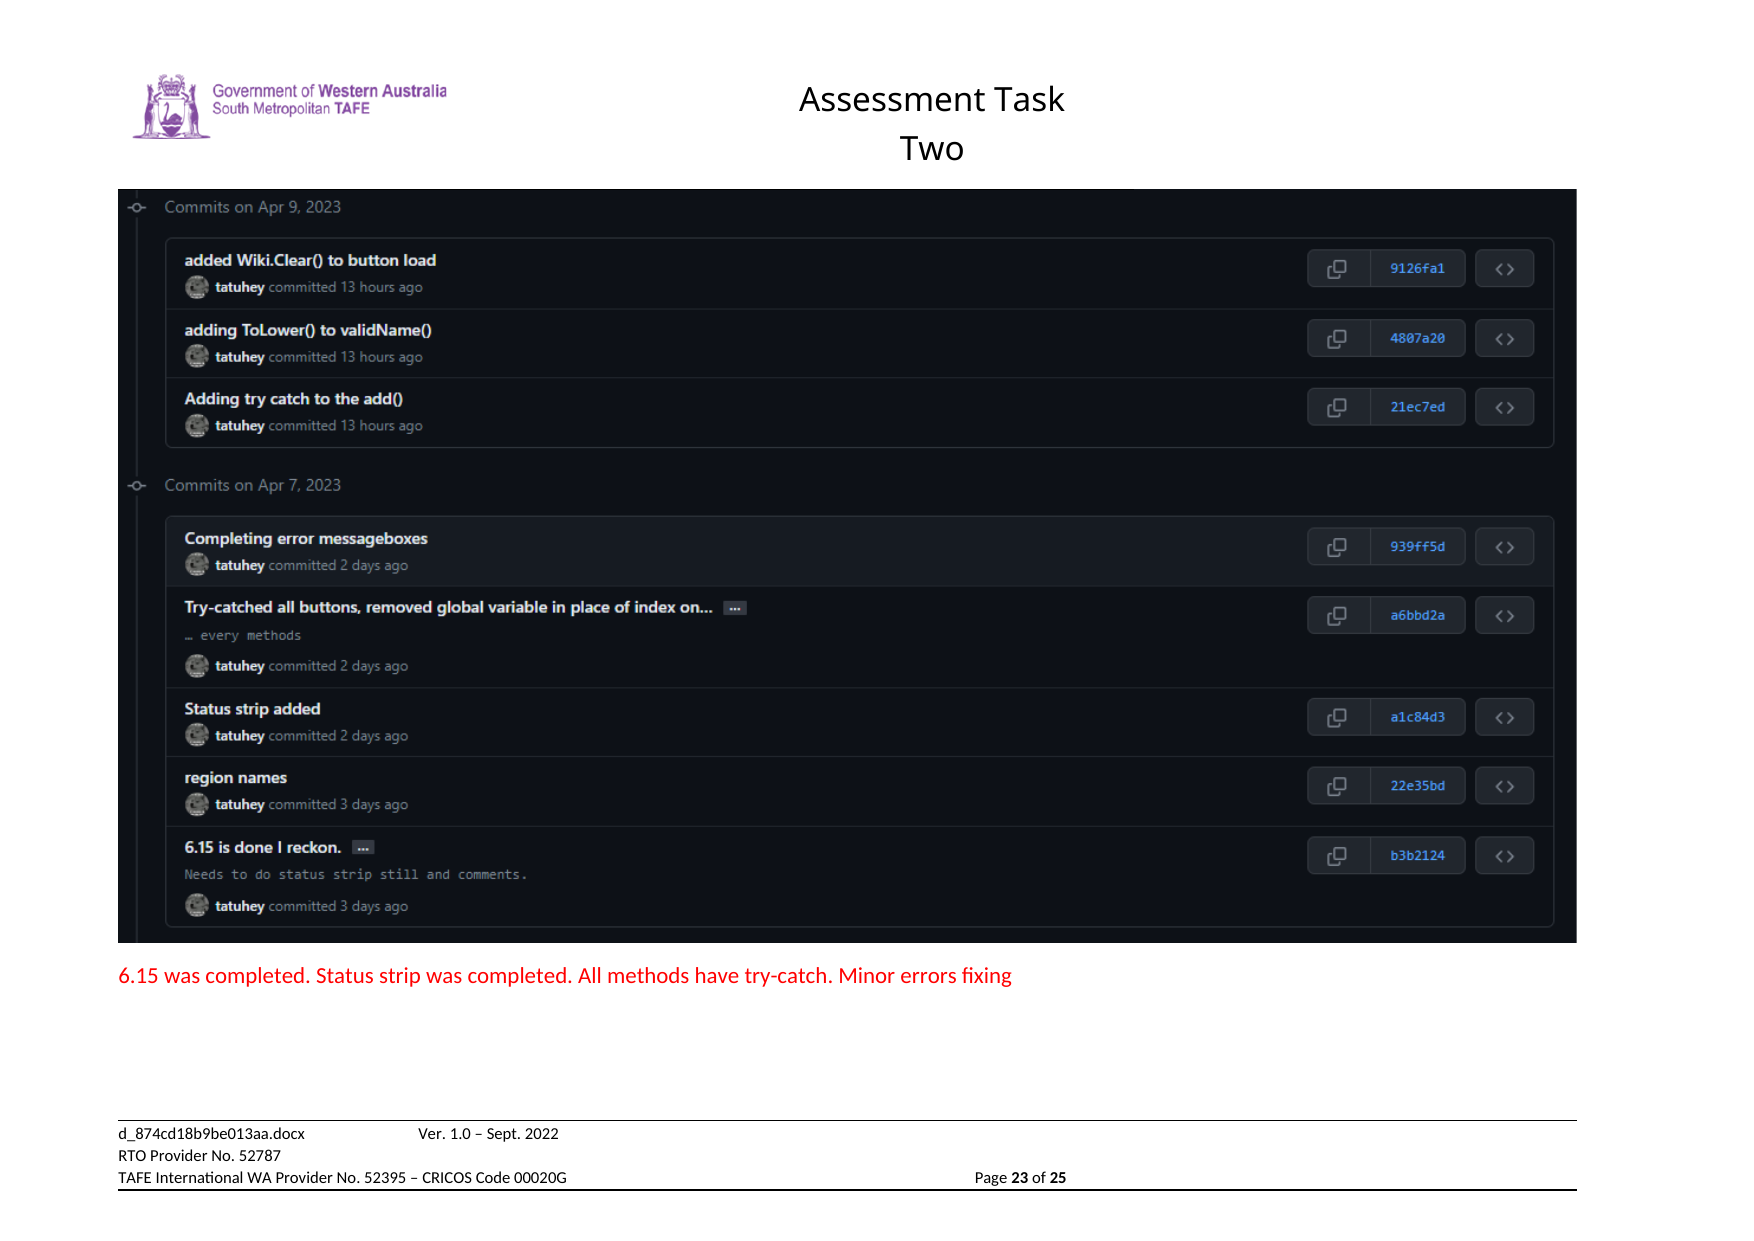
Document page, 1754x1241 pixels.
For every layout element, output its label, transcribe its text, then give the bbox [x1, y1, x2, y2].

picture [132, 74, 447, 139]
picture [118, 189, 1577, 943]
text 6.15 was completed. Status strip was completed. All methods have try-catch. Minor errors fixing [118, 962, 1577, 989]
